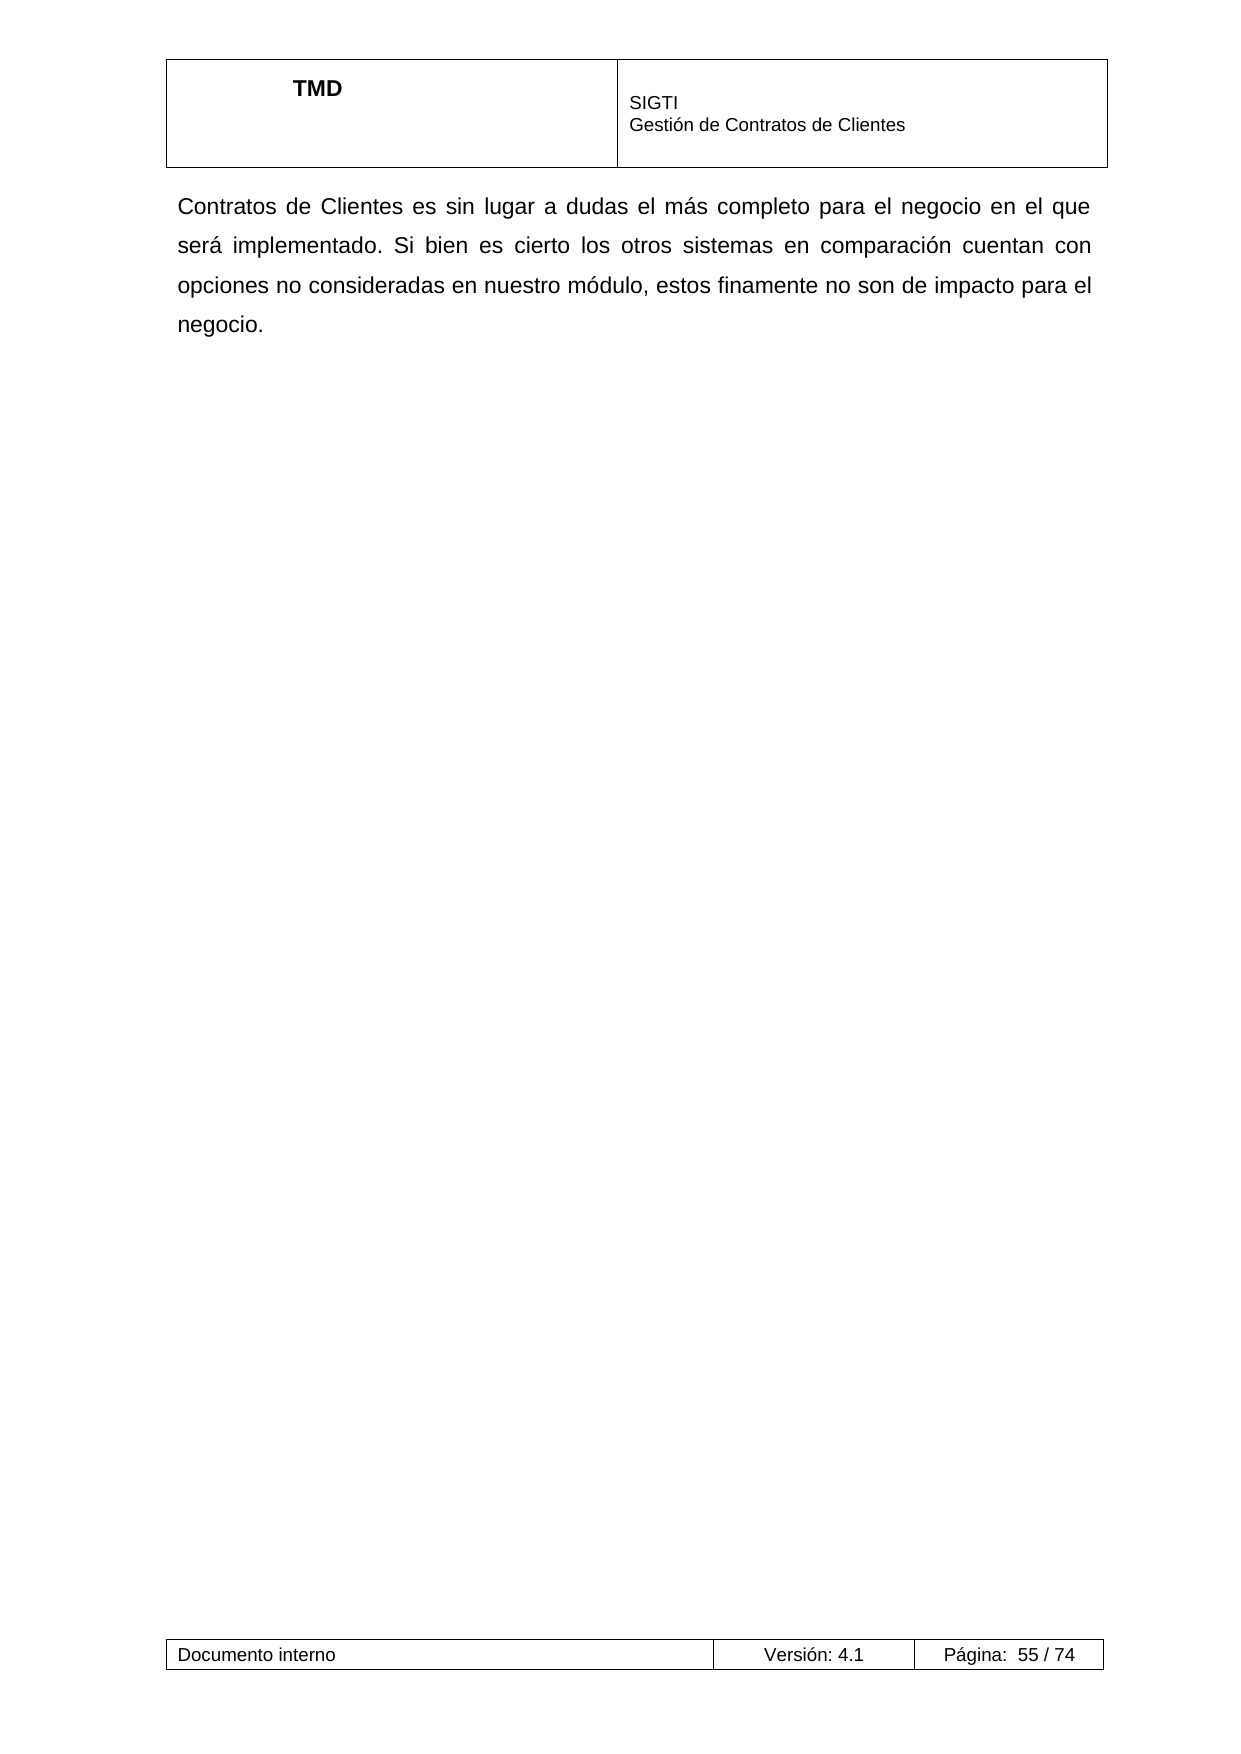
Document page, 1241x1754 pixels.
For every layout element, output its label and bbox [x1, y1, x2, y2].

text [177, 193, 1092, 338]
